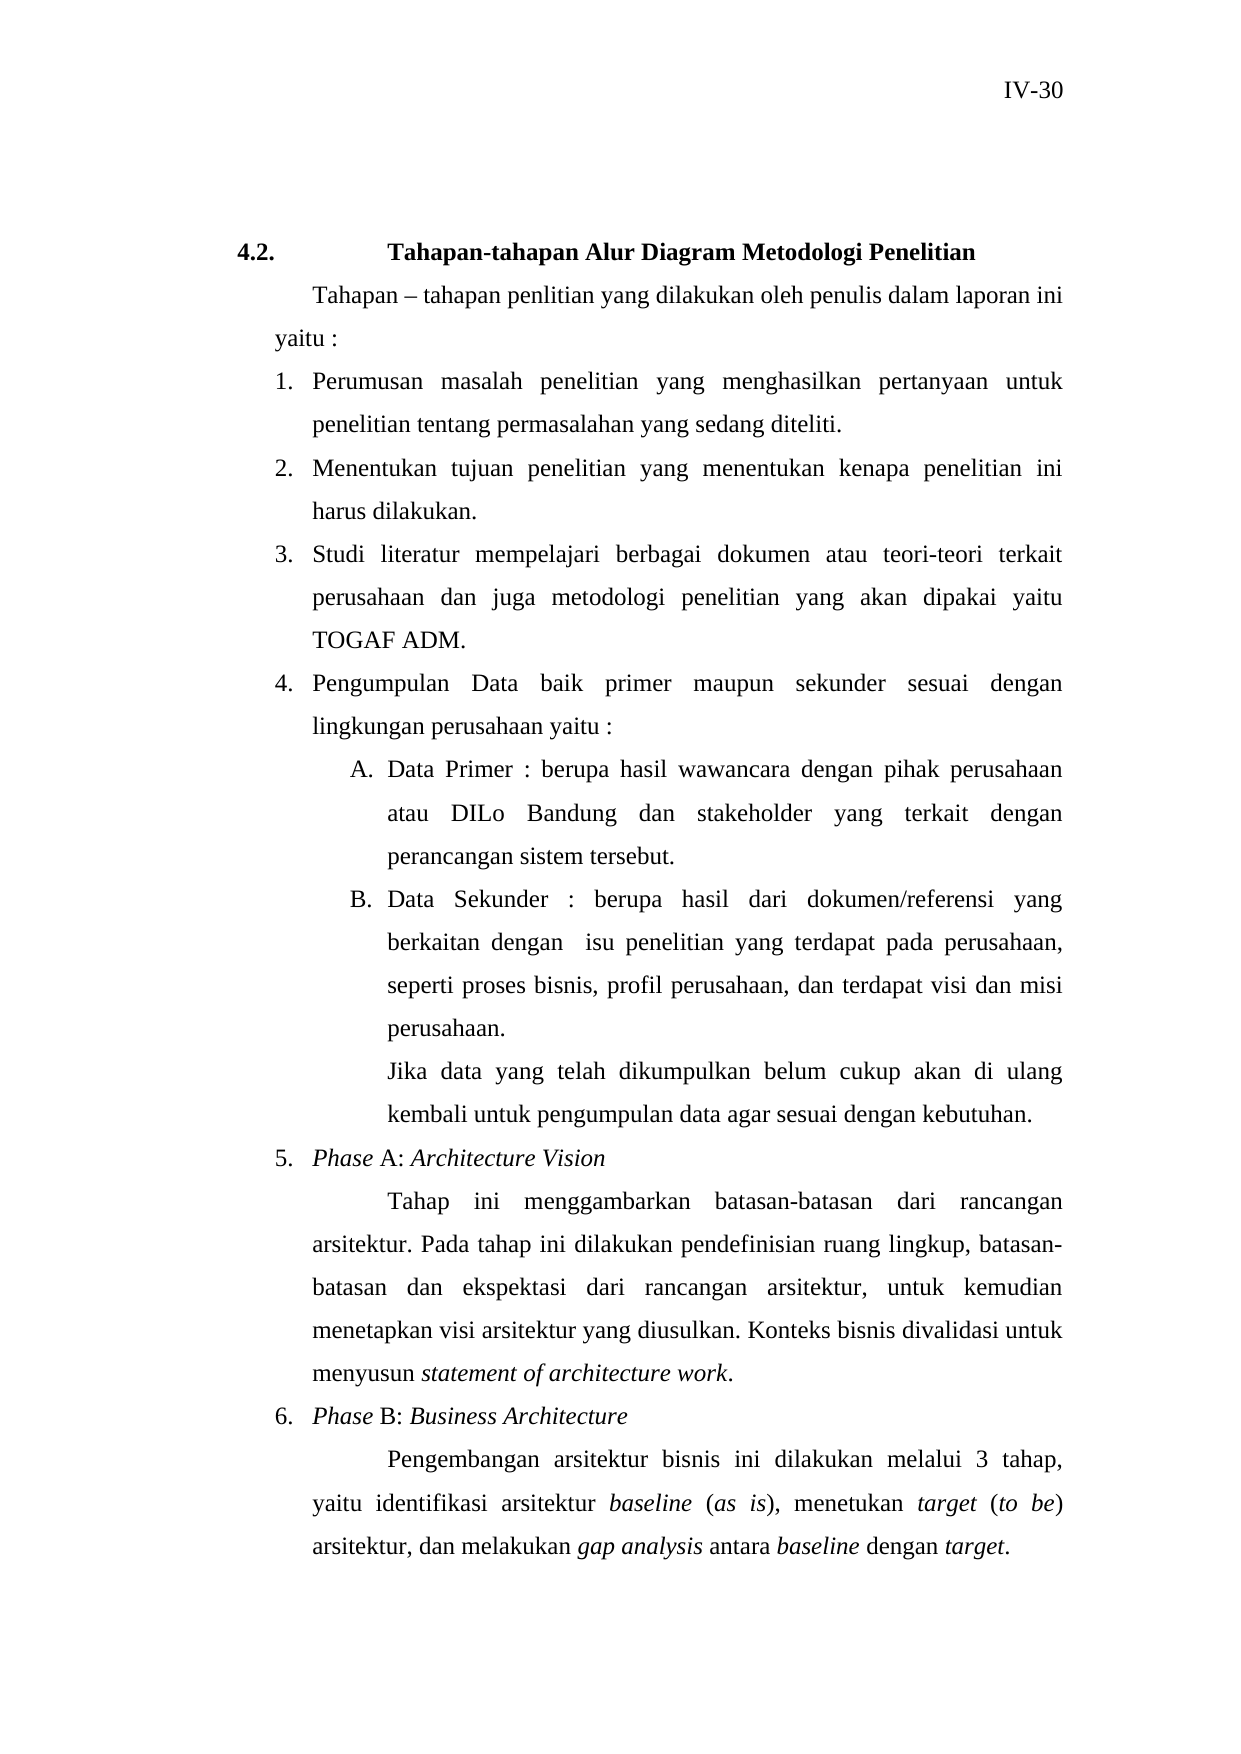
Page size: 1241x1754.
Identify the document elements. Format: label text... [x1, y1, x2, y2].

list Tahap ini menggambarkan batasan-batasan dari rancangan arsitektur. Pada tahap ini dilakukan pendefinisian ruang lingkup, batasan-batasan dan ekspektasi dari rancangan arsitektur, untuk kemudian menetapkan visi arsitektur yang diusulkan. Konteks bisnis divalidasi untuk menyusun statement of architecture work. [312, 1186, 1063, 1387]
list Pengumpulan Data baik primer maupun sekunder sesuai dengan lingkungan perusahaan yaitu : [274, 668, 1063, 740]
list Phase A: Architecture Vision [274, 1143, 1063, 1171]
list Data Sekunder : berupa hasil dari dokumen/referensi yang berkaitan dengan isu penelitian yang terdapat pada perusahaan, seperti proses bisnis, profil perusahaan, dan terdapat visi dan misi perusahaan. [349, 884, 1063, 1042]
list Studi literatur mempelajari berbagai dokumen atau teori-teori terkait perusahaan dan juga metodologi penelitian yang akan dipakai yaitu TOGAF ADM. [274, 539, 1063, 654]
list Menentukan tujuan penelitian yang menentukan kenapa penelitian ini harus dilakukan. [274, 453, 1063, 524]
text Jika data yang telah dikumpulkan belum cukup akan di ulang kembali untuk pengumpulan data agar sesuai dengan kebutuhan. [387, 1056, 1063, 1128]
list Perumusan masalah penelitian yang menghasilkan pertanyaan untuk penelitian tentang permasalahan yang sedang diteliti. [274, 366, 1063, 438]
list Phase B: Business Architecture [274, 1401, 1063, 1430]
list Tahapan – tahapan penlitian yang dilakukan oleh penulis dalam laporan ini yaitu : [274, 280, 1063, 352]
list Data Primer : berupa hasil wawancara dengan pihak perusahaan atau DILo Bandung dan stakeholder yang terkait dengan perancangan sistem tersebut. [349, 754, 1063, 869]
list Tahapan-tahapan Alur Diagram Metodologi Penelitian [237, 237, 1063, 266]
